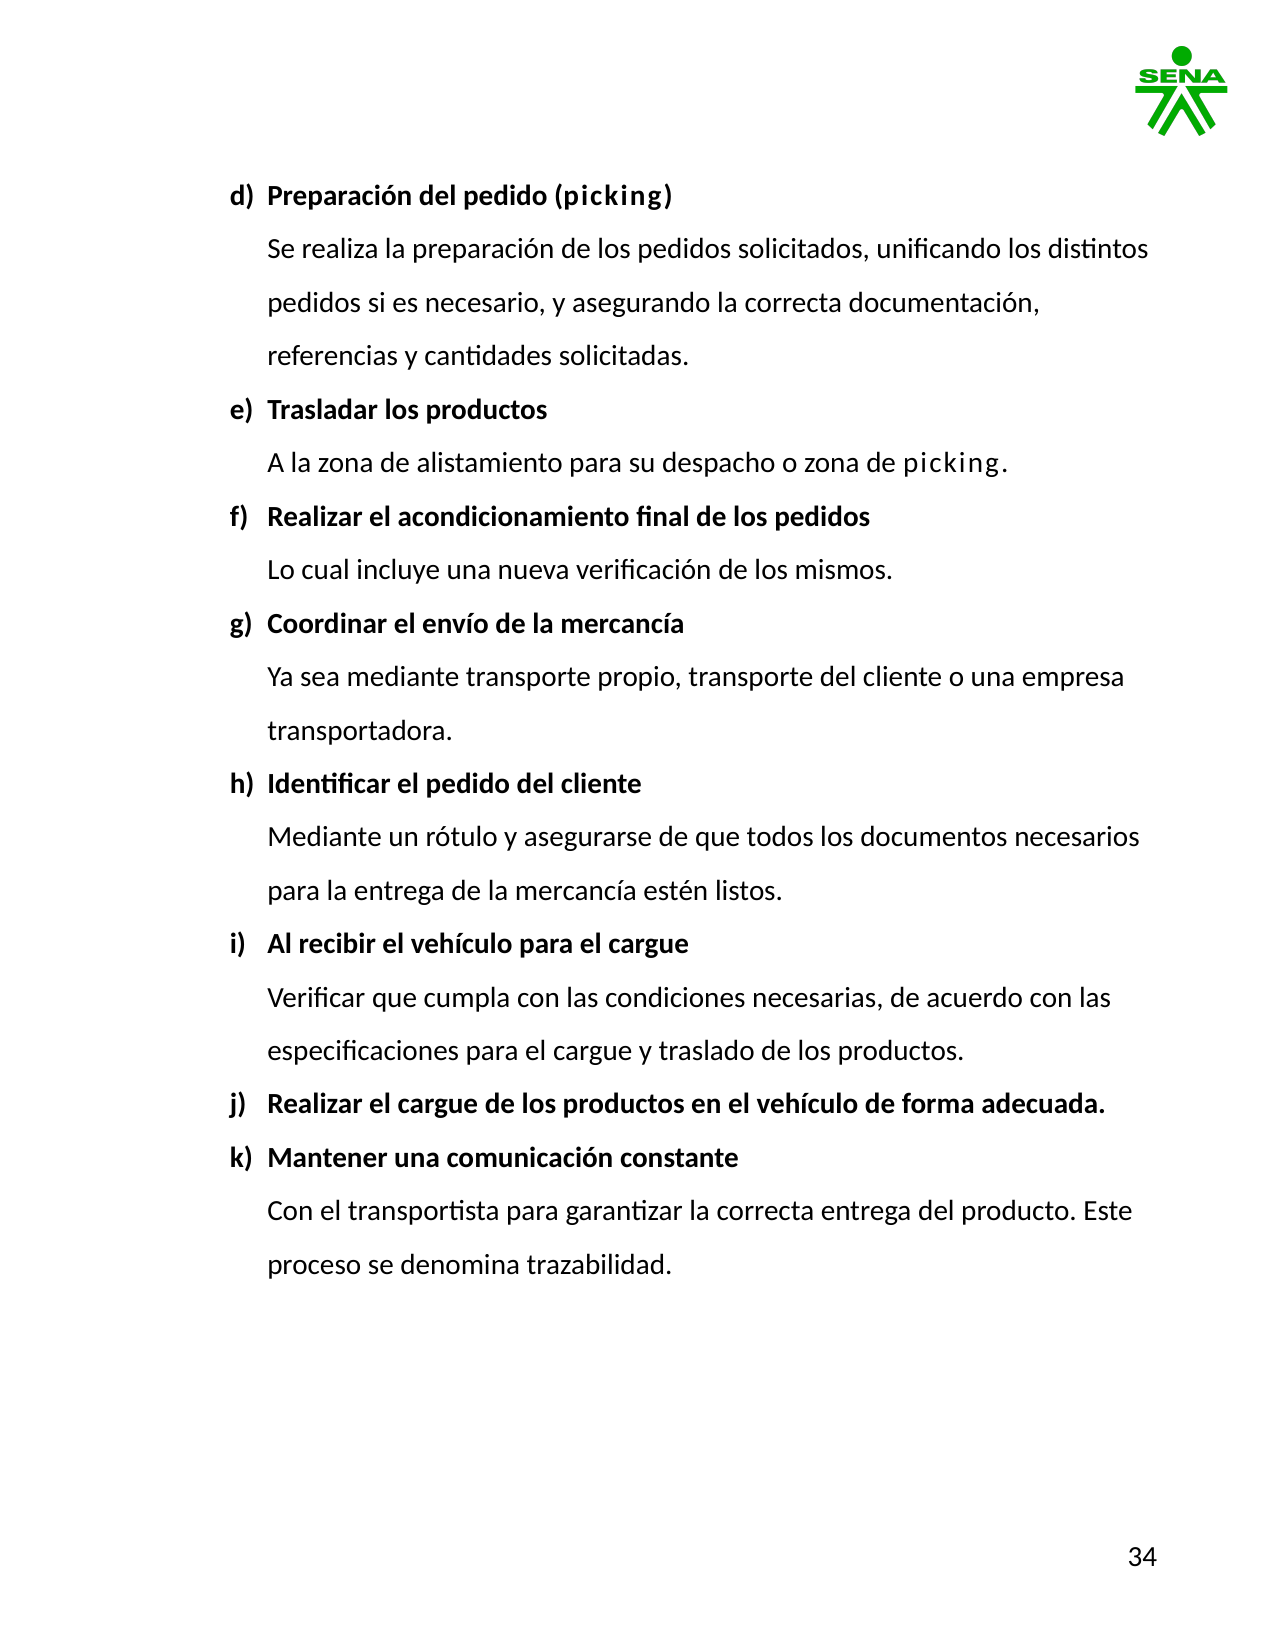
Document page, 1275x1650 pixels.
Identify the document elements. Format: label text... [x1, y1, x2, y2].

picture [1135, 46, 1228, 136]
list Verificar que cumpla con las condiciones necesarias, de acuerdo con las especificaciones para el cargue y traslado de los productos. [267, 979, 1157, 1068]
list Realizar el acondicionamiento final de los pedidos [229, 498, 1157, 533]
list Mantener una comunicación constante [229, 1139, 1157, 1175]
list Realizar el cargue de los productos en el vehículo de forma adecuada. [229, 1086, 1157, 1121]
list Ya sea mediante transporte propio, transporte del cliente o una empresa transportadora. [267, 658, 1157, 747]
list A la zona de alistamiento para su despacho o zona de picking. [267, 444, 1157, 480]
list Coordinar el envío de la mercancía [229, 605, 1157, 640]
list Lo cual incluye una nueva verificación de los mismos. [267, 551, 1157, 587]
list Se realiza la preparación de los pedidos solicitados, unificando los distintos pedidos si es necesario, y asegurando la correcta documentación, referencias y cantidades solicitadas. [267, 231, 1157, 373]
list Identificar el pedido del cliente [229, 765, 1157, 801]
list Trasladar los productos [229, 391, 1157, 427]
list Al recibir el vehículo para el cargue [229, 925, 1157, 961]
list Mediante un rótulo y asegurarse de que todos los documentos necesarios para la entrega de la mercancía estén listos. [267, 818, 1157, 907]
list Preparación del pedido (picking) [229, 177, 1157, 213]
list Con el transportista para garantizar la correcta entrega del producto. Este proceso se denomina trazabilidad. [267, 1192, 1157, 1282]
